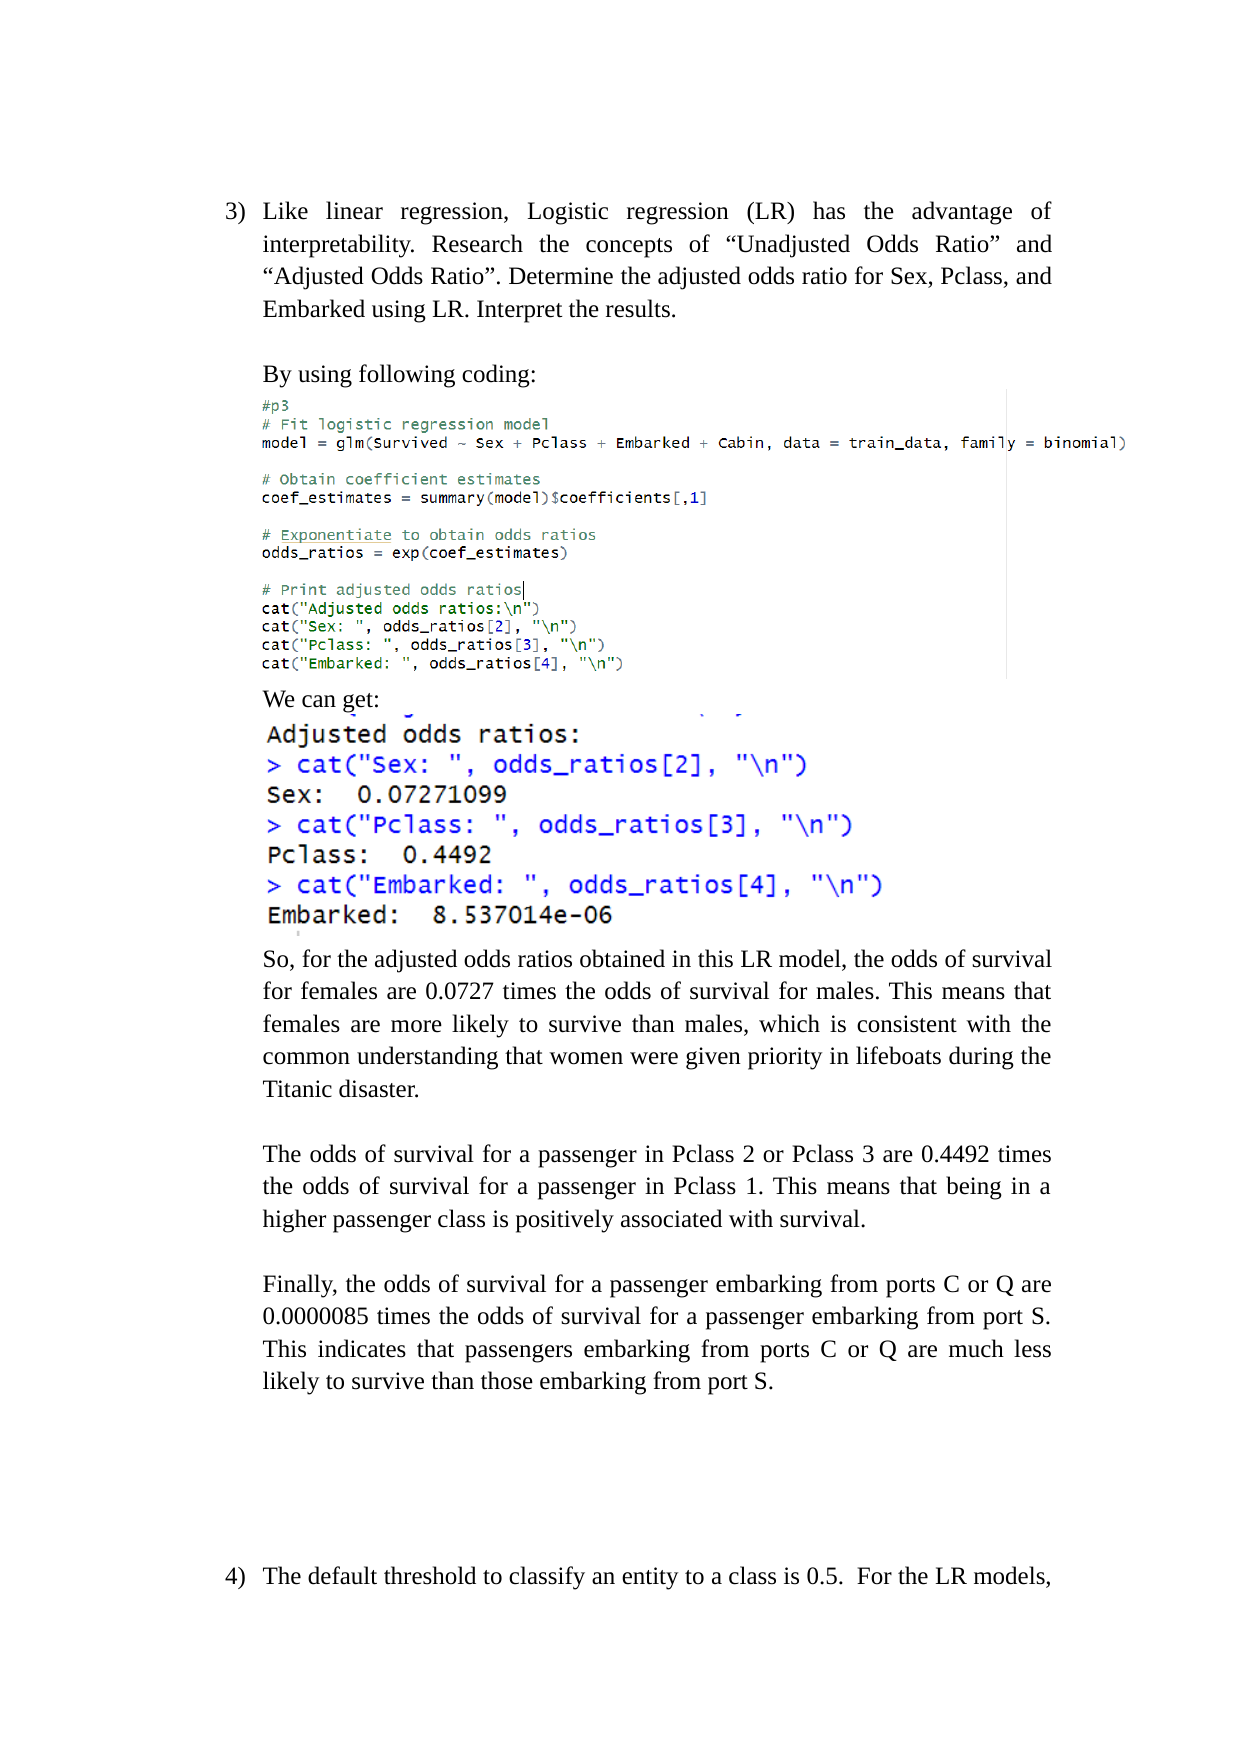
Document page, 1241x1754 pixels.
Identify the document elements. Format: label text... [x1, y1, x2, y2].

text So, for the adjusted odds ratios obtained in this LR model, the odds of survival for females are 0.0727 times the odds of survival for males. This means that females are more likely to survive than males, which is consistent with the common understanding that women were given priority in lifeboats during the Titanic disaster. [262, 942, 1053, 1104]
text We can get: [262, 682, 1053, 714]
picture [262, 714, 953, 936]
list Like linear regression, Logistic regression (LR) has the advantage of interpretability. Research the concepts of “Unadjusted Odds Ratio” and “Adjusted Odds Ratio”. Determine the adjusted odds ratio for Sex, Pclass, and Embarked using LR. Interpret the results. [225, 194, 1053, 324]
picture [262, 389, 1128, 679]
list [225, 1559, 1053, 1592]
text Finally, the odds of survival for a passenger embarking from ports C or Q are 0.0000085 times the odds of survival for a passenger embarking from port S. This indicates that passengers embarking from ports C or Q are much less likely to survive than those embarking from port S. [262, 1267, 1053, 1397]
text The odds of survival for a passenger in Pclass 2 or Pclass 3 are 0.4492 times the odds of survival for a passenger in Pclass 1. This means that being in a higher passenger class is positively associated with survival. [262, 1137, 1053, 1234]
text By using following coding: [262, 357, 1053, 389]
